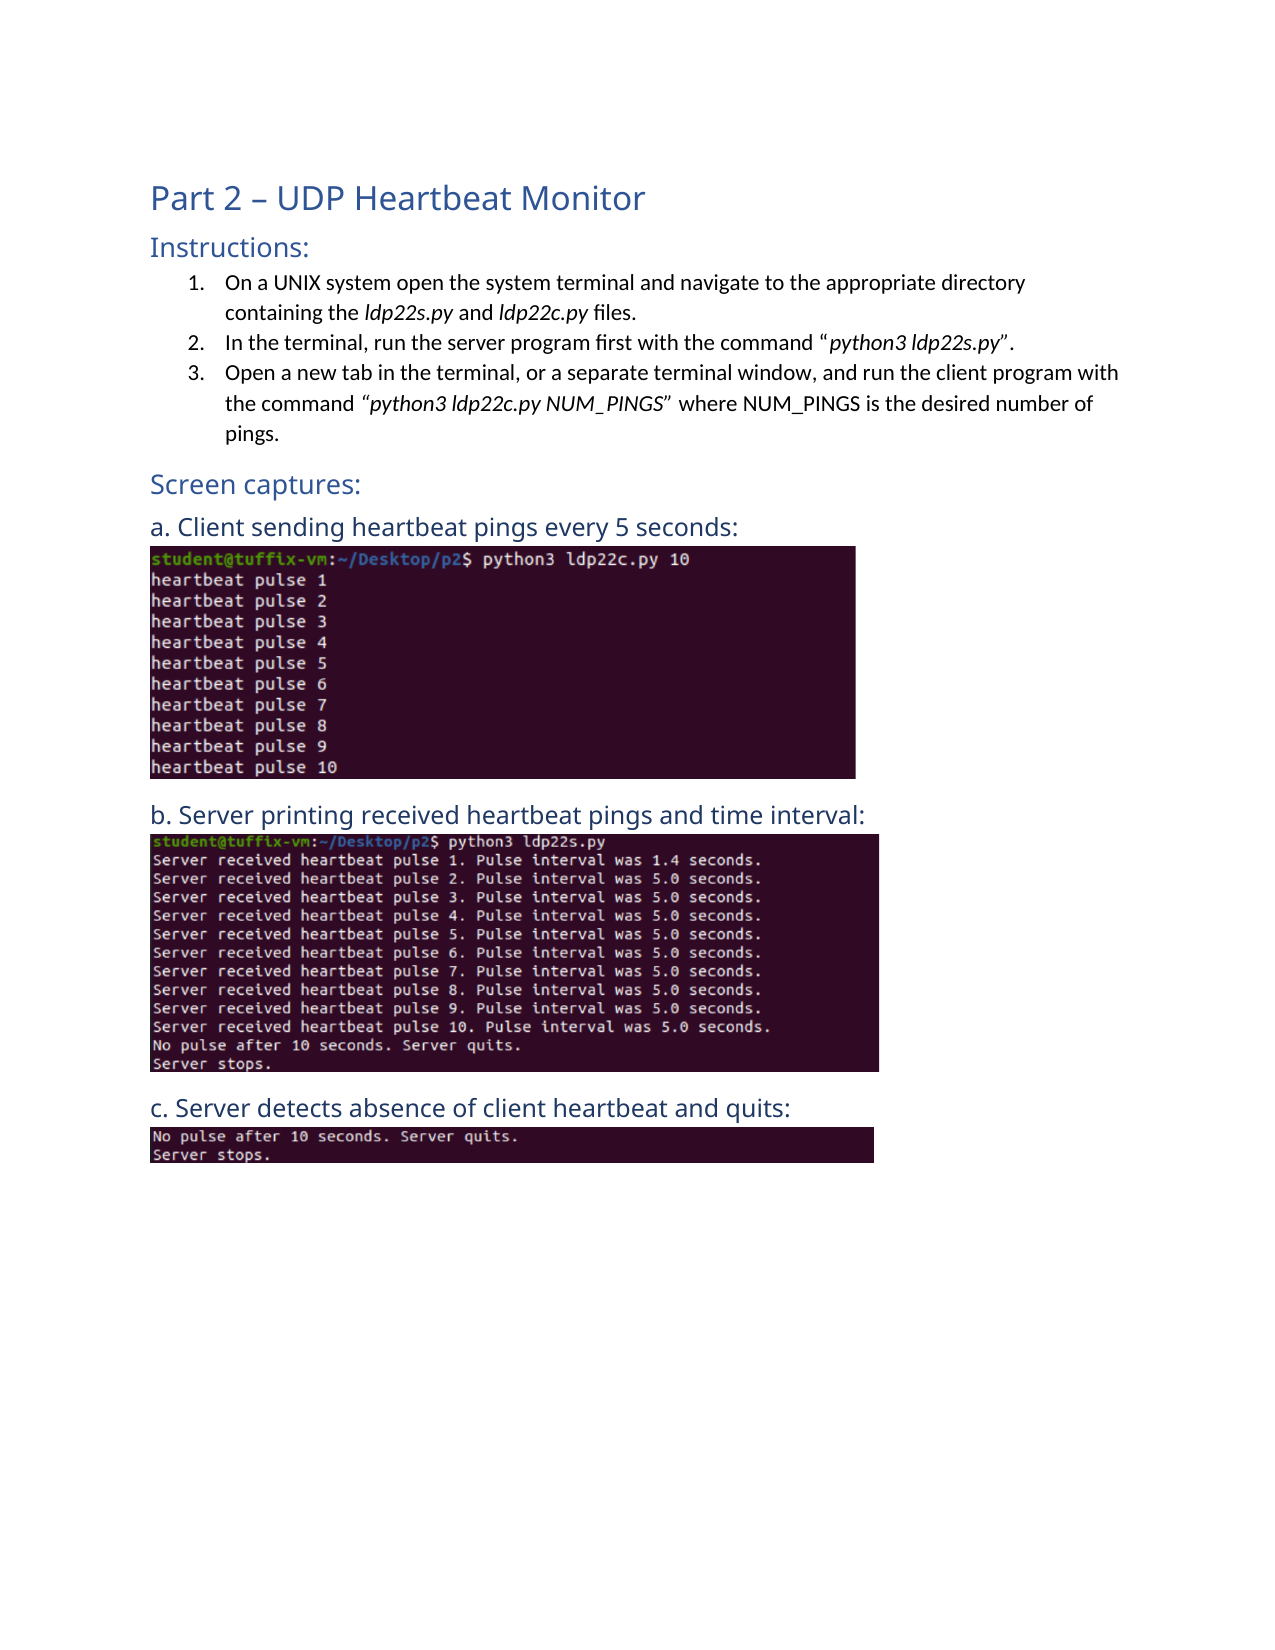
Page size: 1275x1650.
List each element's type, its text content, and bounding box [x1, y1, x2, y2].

subtitle c. Server detects absence of client heartbeat and quits: [150, 1091, 1125, 1124]
subtitle a. Client sending heartbeat pings every 5 seconds: [150, 510, 1125, 544]
picture [150, 834, 880, 1072]
subtitle Part 2 – UDP Heartbeat Monitor [150, 175, 1125, 220]
list Open a new tab in the terminal, or a separate terminal window, and run the client program with the command “python3 ldp22c.py NUM_PINGS” where NUM_PINGS is the desired number of pings. [187, 358, 1125, 447]
subtitle b. Server printing received heartbeat pings and time interval: [150, 798, 1125, 832]
picture [150, 1127, 874, 1163]
subtitle Instructions: [150, 228, 1125, 265]
list In the terminal, run the server program first with the command “python3 ldp22s.py”. [187, 328, 1125, 356]
list On a UNIX system open the system terminal and navigate to the appropriate directory containing the ldp22s.py and ldp22c.py files. [187, 268, 1125, 326]
subtitle Screen captures: [150, 466, 1125, 503]
picture [150, 546, 856, 779]
